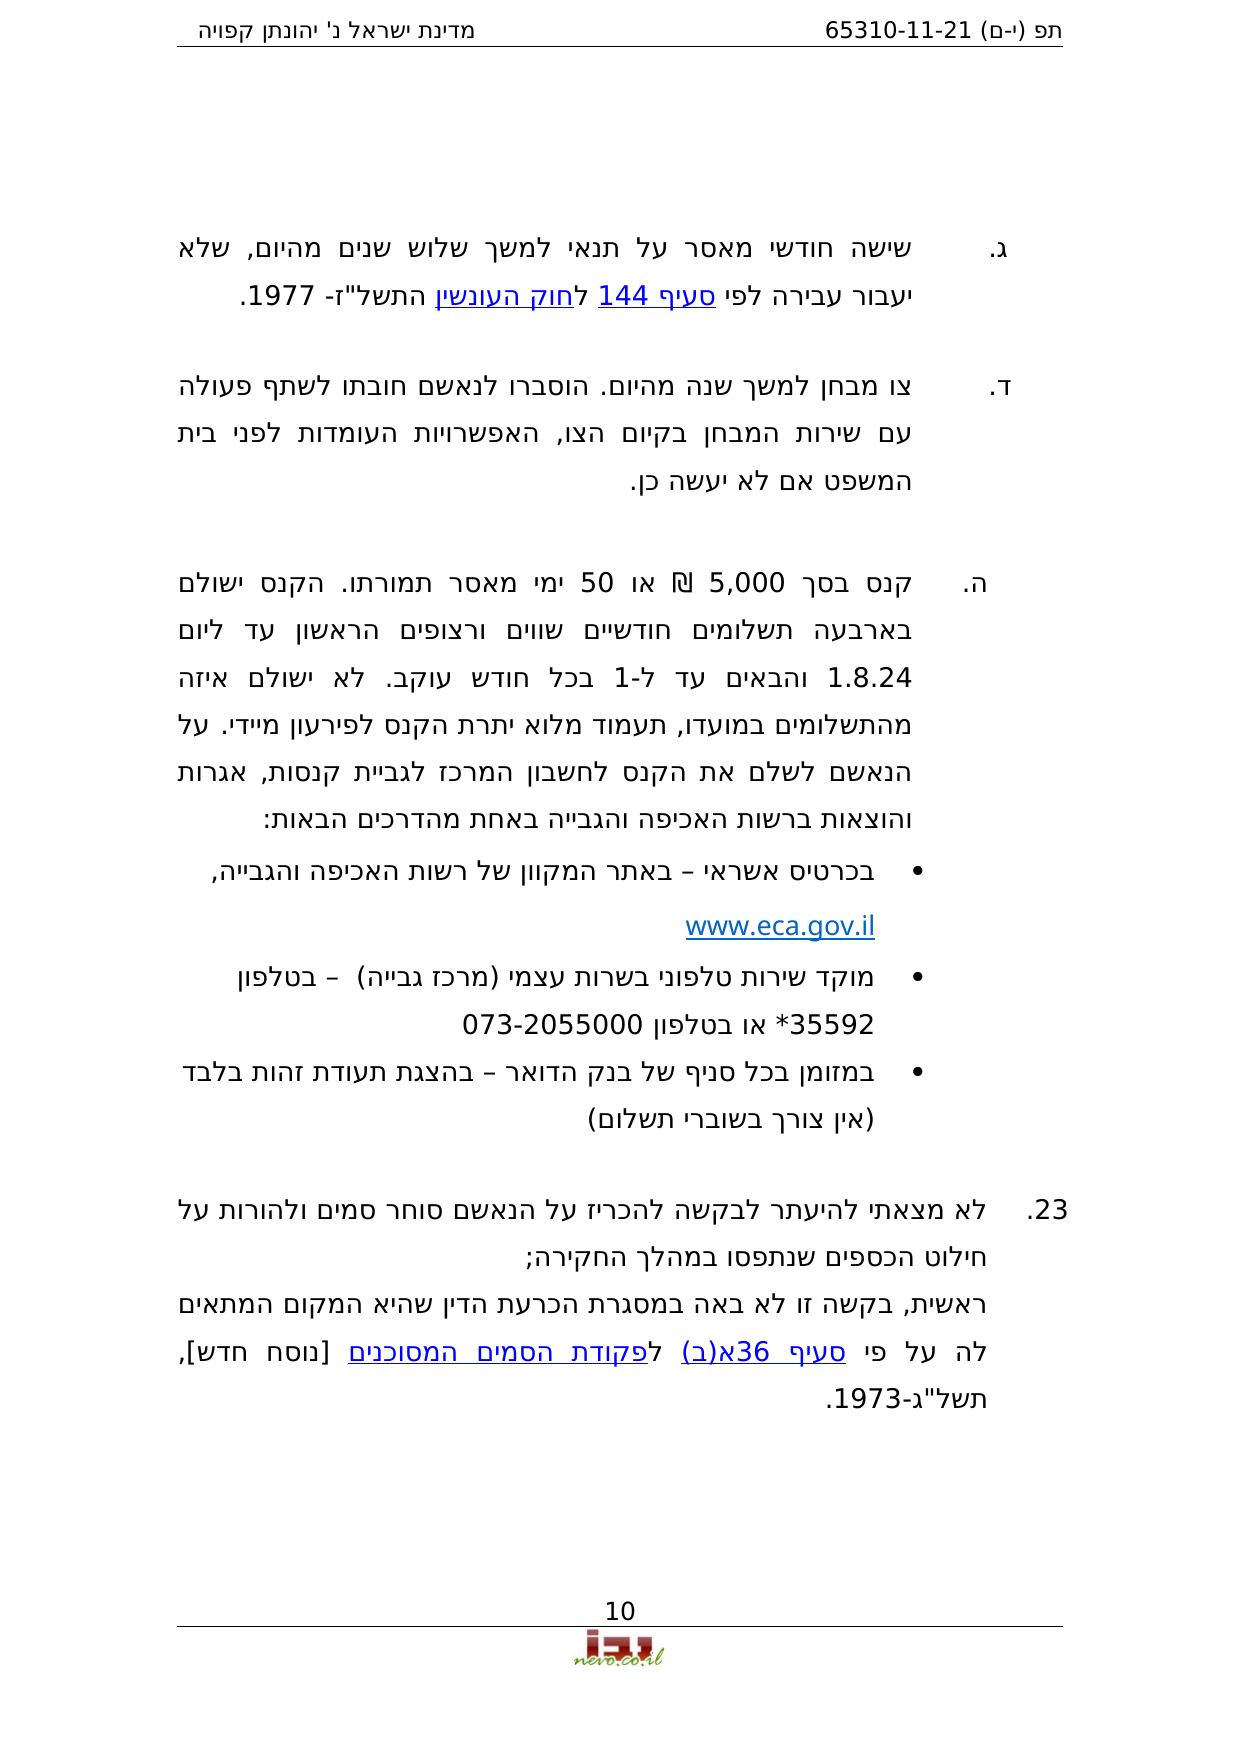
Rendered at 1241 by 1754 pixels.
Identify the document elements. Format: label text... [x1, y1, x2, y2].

list צו מבחן למשך שנה מהיום. הוסברו לנאשם חובתו לשתף פעולה עם שירות המבחן בקיום הצו, האפשרויות העומדות לפני בית המשפט אם לא יעשה כן. [177, 370, 988, 496]
list מוקד שירות טלפוני בשרות עצמי (מרכז גבייה) – בטלפון 35592* או בטלפון 073-2055000 [177, 962, 913, 1041]
text ה. קנס בסך 5,000 ₪ או 50 ימי מאסר תמורתו. הקנס ישולם בארבעה תשלומים חודשיים שווים ורצופים הראשון עד ליום 1.8.24 והבאים עד ל-1 בכל חודש עוקב. לא ישולם איזה מהתשלומים במועדו, תעמוד מלוא יתרת הקנס לפירעון מיידי. על הנאשם לשלם את הקנס לחשבון המרכז לגביית קנסות, אגרות והוצאות ברשות האכיפה והגבייה באחת מהדרכים הבאות: [177, 567, 988, 835]
list בכרטיס אשראי – באתר המקוון של רשות האכיפה והגבייה, www.eca.gov.il [177, 851, 913, 943]
list שישה חודשי מאסר על תנאי למשך שלוש שנים מהיום, שלא יעבור עבירה לפי סעיף 144 לחוק העונשין התשל"ז- 1977. [177, 232, 988, 311]
list ראשית, בקשה זו לא באה במסגרת הכרעת הדין שהיא המקום המתאים לה על פי סעיף 36א(ב) לפקודת הסמים המסוכנים [נוסח חדש], תשל"ג-1973. [177, 1289, 988, 1415]
list במזומן בכל סניף של בנק הדואר – בהצגת תעודת זהות בלבד (אין צורך בשוברי תשלום) [177, 1056, 913, 1135]
list לא מצאתי להיעתר לבקשה להכריז על הנאשם סוחר סמים ולהורות על חילוט הכספים שנתפסו במהלך החקירה; [177, 1194, 1026, 1273]
picture [574, 1629, 666, 1667]
